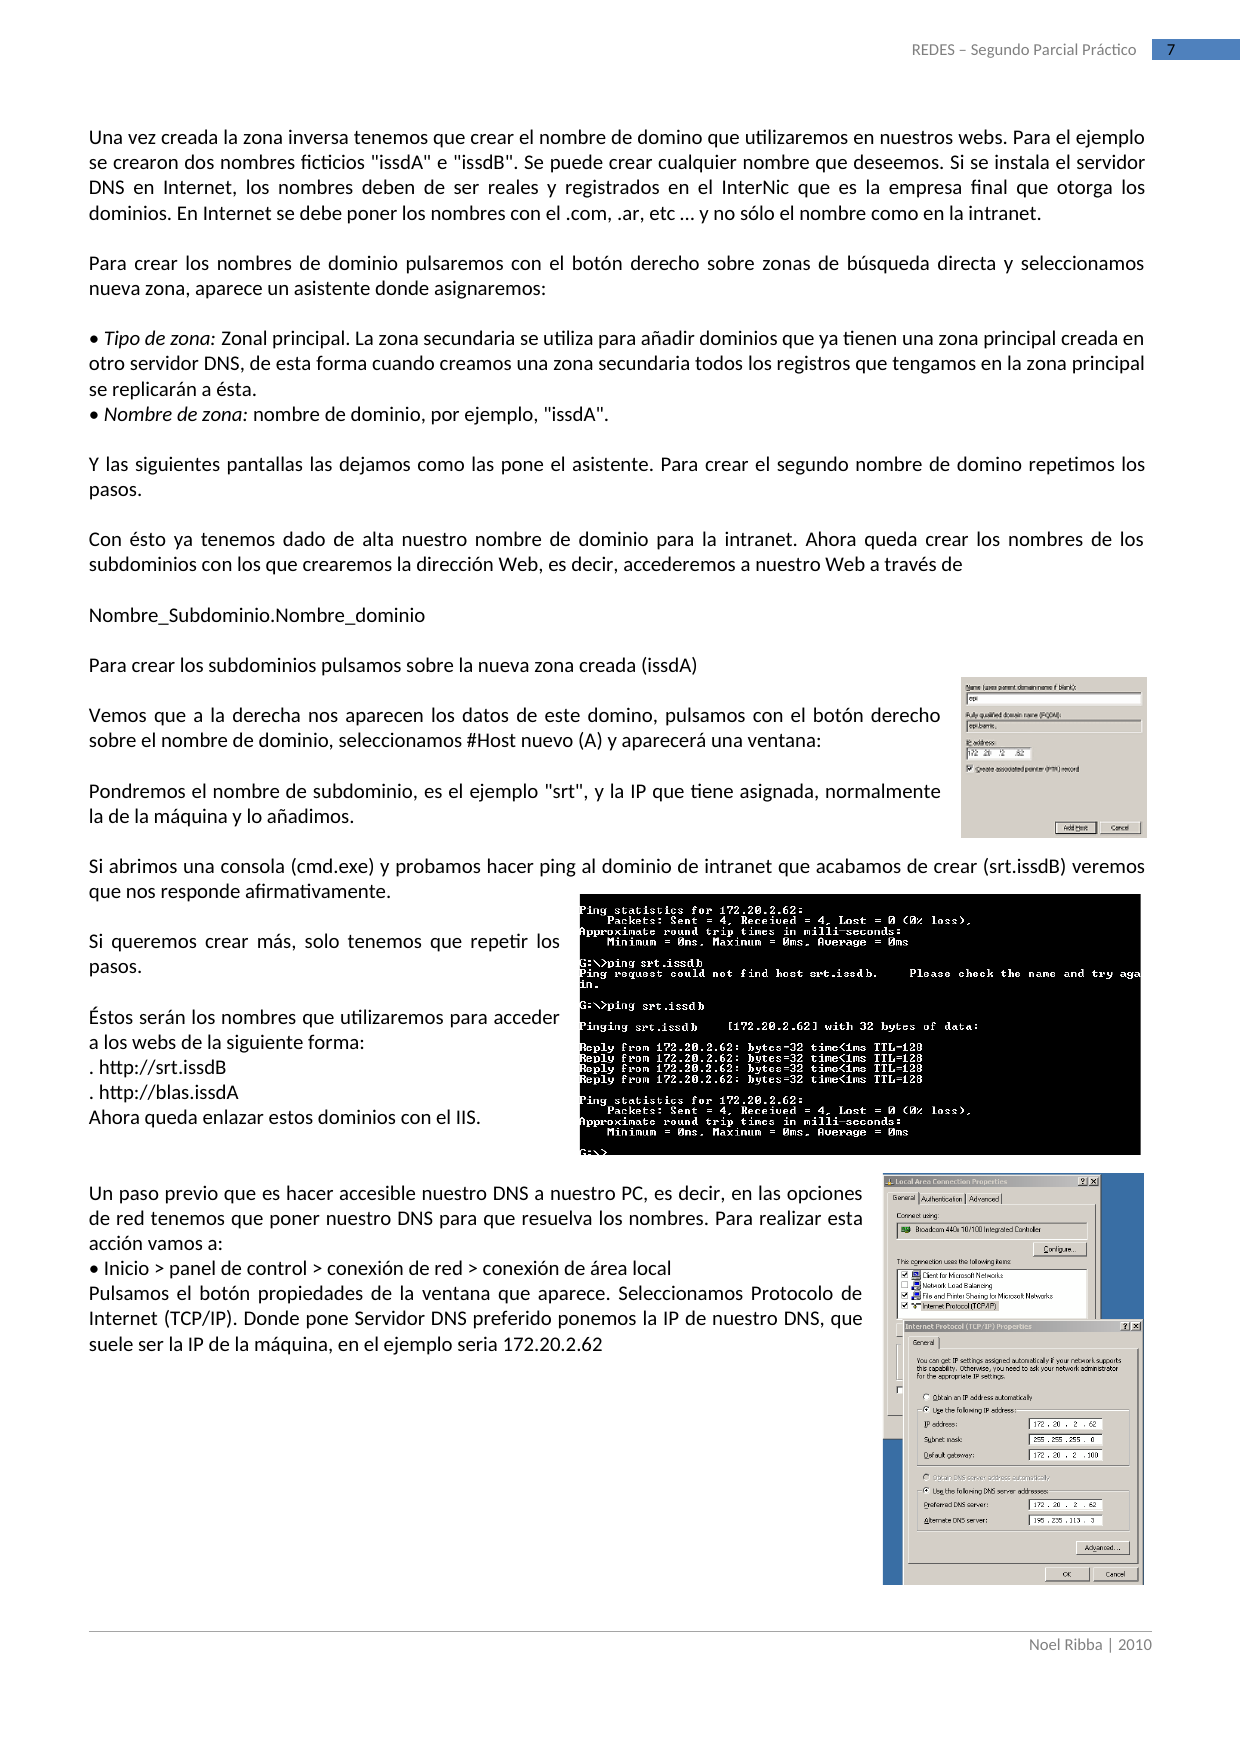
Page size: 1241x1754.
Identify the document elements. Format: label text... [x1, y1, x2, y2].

picture [882, 1173, 1144, 1584]
text Si queremos crear más, solo tenemos que repetir los pasos. [89, 929, 579, 979]
text Para crear los subdominios pulsamos sobre la nueva zona creada (issdA) [89, 652, 1147, 677]
text Éstos serán los nombres que utilizaremos para acceder a los webs de la siguiente forma: [89, 1004, 579, 1054]
picture [961, 677, 1147, 837]
text Pulsamos el botón propiedades de la ventana que aparece. Seleccionamos Protocolo de Internet (TCP/IP). Donde pone Servidor DNS preferido ponemos la IP de nuestro DNS, que suele ser la IP de la máquina, en el ejemplo seria 172.20.2.62 [89, 1281, 882, 1356]
picture [579, 894, 1141, 1154]
text Nombre_Subdominio.Nombre_dominio [89, 602, 1147, 627]
text Para crear los nombres de dominio pulsaremos con el botón derecho sobre zonas de búsqueda directa y seleccionamos nueva zona, aparece un asistente donde asignaremos: [89, 250, 1147, 301]
text • Tipo de zona: Zonal principal. La zona secundaria se utiliza para añadir dominios que ya tienen una zona principal creada en otro servidor DNS, de esta forma cuando creamos una zona secundaria todos los registros que tengamos en la zona principal se replicarán a ésta. [89, 326, 1147, 401]
text Y las siguientes pantallas las dejamos como las pone el asistente. Para crear el segundo nombre de domino repetimos los pasos. [89, 451, 1147, 502]
text Un paso previo que es hacer accesible nuestro DNS a nuestro PC, es decir, en las opciones de red tenemos que poner nuestro DNS para que resuelva los nombres. Para realizar esta acción vamos a: [89, 1180, 882, 1256]
text • Nombre de zona: nombre de dominio, por ejemplo, "issdA". [89, 401, 1147, 426]
text . http://srt.issdB [89, 1054, 579, 1080]
text Pondremos el nombre de subdominio, es el ejemplo "srt", y la IP que tiene asignada, normalmente la de la máquina y lo añadimos. [89, 778, 961, 828]
text Ahora queda enlazar estos dominios con el IIS. [89, 1105, 579, 1130]
text . http://blas.issdA [89, 1080, 579, 1105]
text Con ésto ya tenemos dado de alta nuestro nombre de dominio para la intranet. Ahora queda crear los nombres de los subdominios con los que crearemos la dirección Web, es decir, accederemos a nuestro Web a través de [89, 527, 1147, 577]
text Una vez creada la zona inversa tenemos que crear el nombre de domino que utilizaremos en nuestros webs. Para el ejemplo se crearon dos nombres ficticios "issdA" e "issdB". Se puede crear cualquier nombre que deseemos. Si se instala el servidor DNS en Internet, los nombres deben de ser reales y registrados en el InterNic que es la empresa final que otorga los dominios. En Internet se debe poner los nombres con el .com, .ar, etc … y no sólo el nombre como en la intranet. [89, 124, 1147, 225]
text Vemos que a la derecha nos aparecen los datos de este domino, pulsamos con el botón derecho sobre el nombre de dominio, seleccionamos #Host nuevo (A) y aparecerá una ventana: [89, 703, 961, 753]
text • Inicio > panel de control > conexión de red > conexión de área local [89, 1256, 882, 1281]
text Si abrimos una consola (cmd.exe) y probamos hacer ping al dominio de intranet que acabamos de crear (srt.issdB) veremos que nos responde afirmativamente. [89, 853, 1147, 904]
